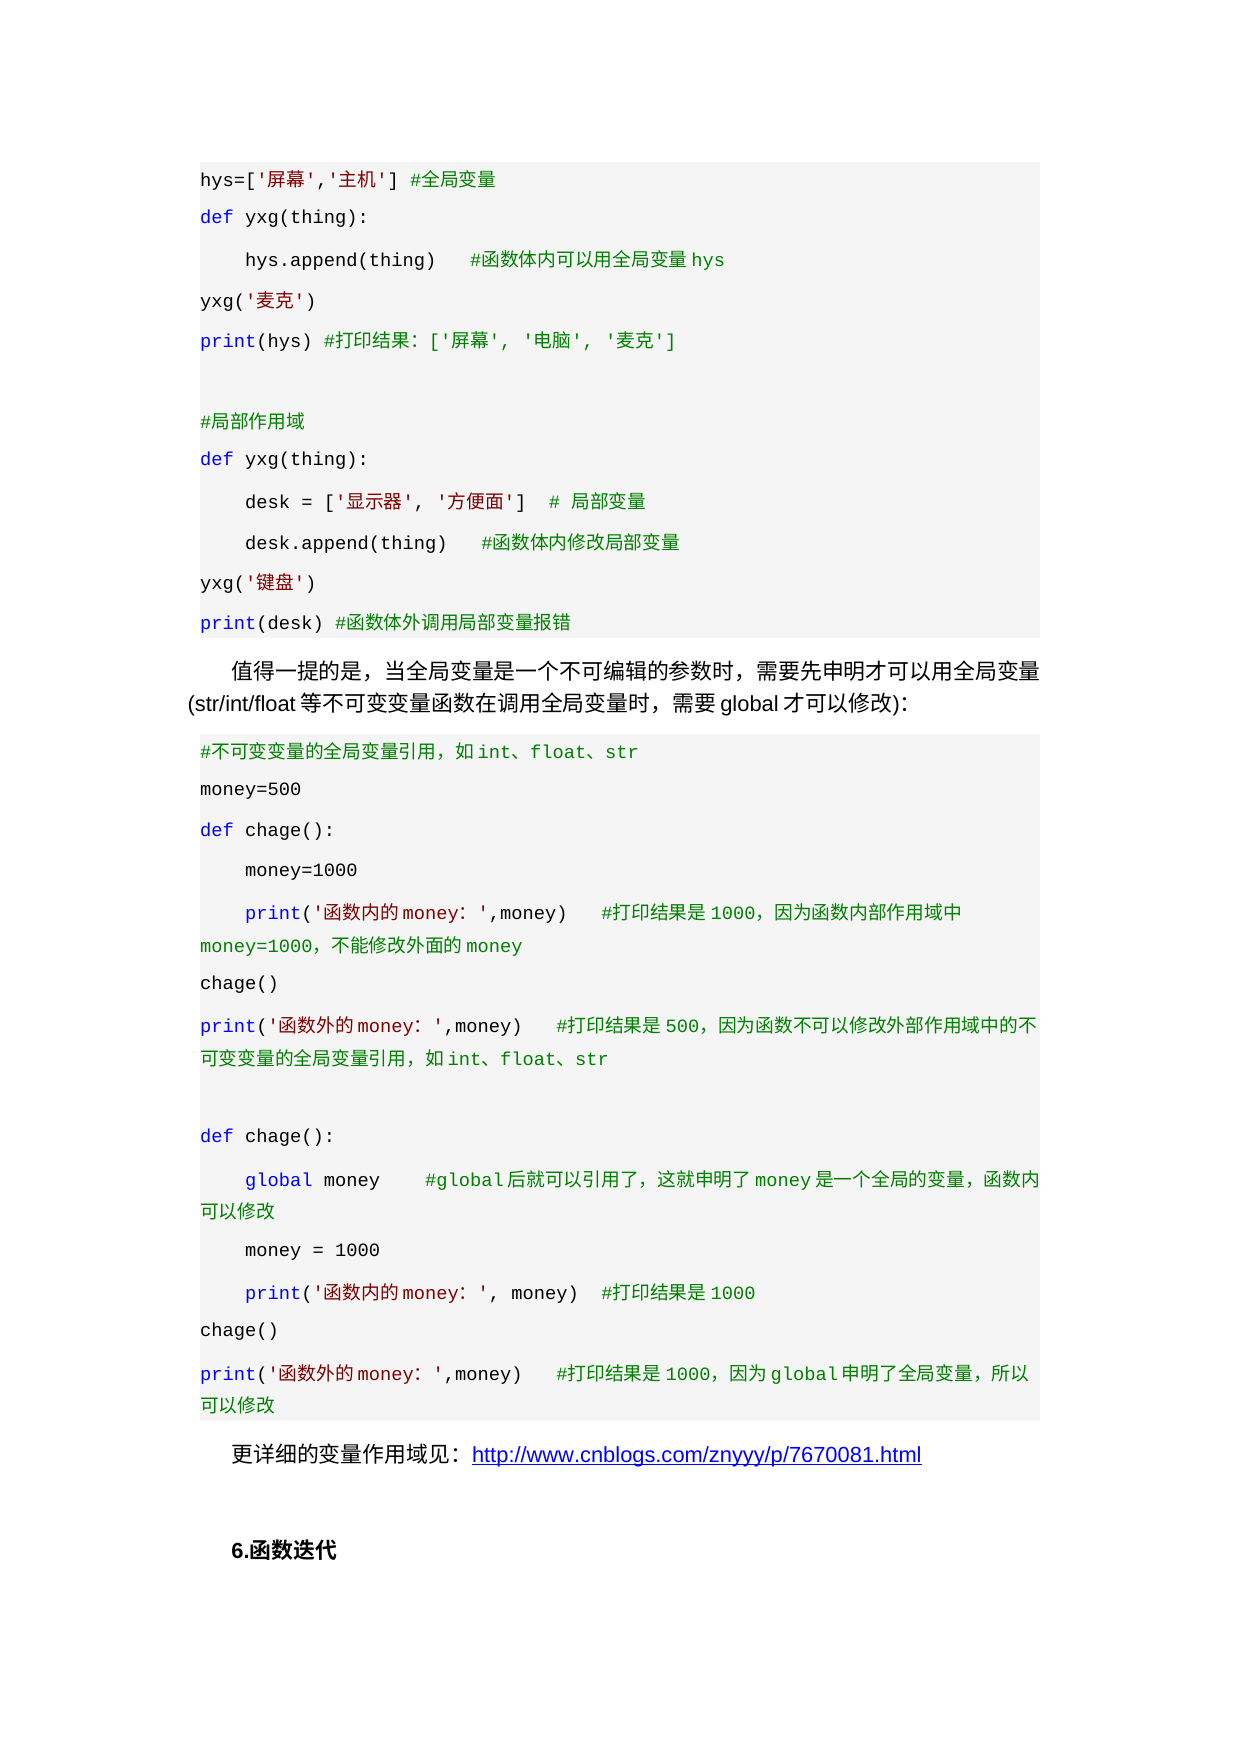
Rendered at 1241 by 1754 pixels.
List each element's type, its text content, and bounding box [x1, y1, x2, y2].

text print('函数内的money：', money) #打印结果是 1000 [200, 1275, 1040, 1308]
text yxg('键盘') [200, 565, 1040, 598]
text print(hys) #打印结果：['屏幕', '电脑', '麦克'] [200, 323, 1040, 356]
text print('函数内的money：',money) #打印结果是 1000，因为函数内部作用域中money=1000，不能修改外面的money [200, 895, 1040, 960]
text def yxg(thing): [200, 202, 1040, 235]
text print(desk) #函数体外调用局部变量报错 [200, 605, 1040, 638]
text chage() [200, 968, 1040, 1001]
text #不可变变量的全局变量引用，如int、float、str [200, 734, 1040, 767]
text print('函数外的money：',money) #打印结果是 500，因为函数不可以修改外部作用域中的不可变变量的全局变量引用，如int、float、str [200, 1008, 1040, 1073]
text #局部作用域 [200, 404, 1040, 436]
text 更详细的变量作用域见：http://www.cnblogs.com/znyyy/p/7670081.html [187, 1436, 1053, 1469]
text 6.函数迭代 [187, 1533, 1053, 1565]
text money=1000 [200, 855, 1040, 888]
text yxg('麦克') [200, 283, 1040, 315]
text money = 1000 [200, 1235, 1040, 1267]
text desk.append(thing) #函数体内修改局部变量 [200, 525, 1040, 557]
text global money #global后就可以引用了，这就申明了money是一个全局的变量，函数内可以修改 [200, 1162, 1040, 1227]
text desk = ['显示器', '方便面'] # 局部变量 [200, 484, 1040, 517]
text def chage(): [200, 1122, 1040, 1154]
text def yxg(thing): [200, 444, 1040, 477]
text def chage(): [200, 815, 1040, 847]
text 值得一提的是，当全局变量是一个不可编辑的参数时，需要先申明才可以用全局变量(str/int/float等不可变变量函数在调用全局变量时，需要global才可以修改)： [187, 653, 1053, 718]
text hys.append(thing) #函数体内可以用全局变量hys [200, 243, 1040, 275]
text hys=['屏幕','主机'] #全局变量 [200, 162, 1040, 194]
text chage() [200, 1315, 1040, 1348]
text print('函数外的money：',money) #打印结果是 1000，因为global申明了全局变量，所以可以修改 [200, 1356, 1040, 1421]
text money=500 [200, 774, 1040, 807]
